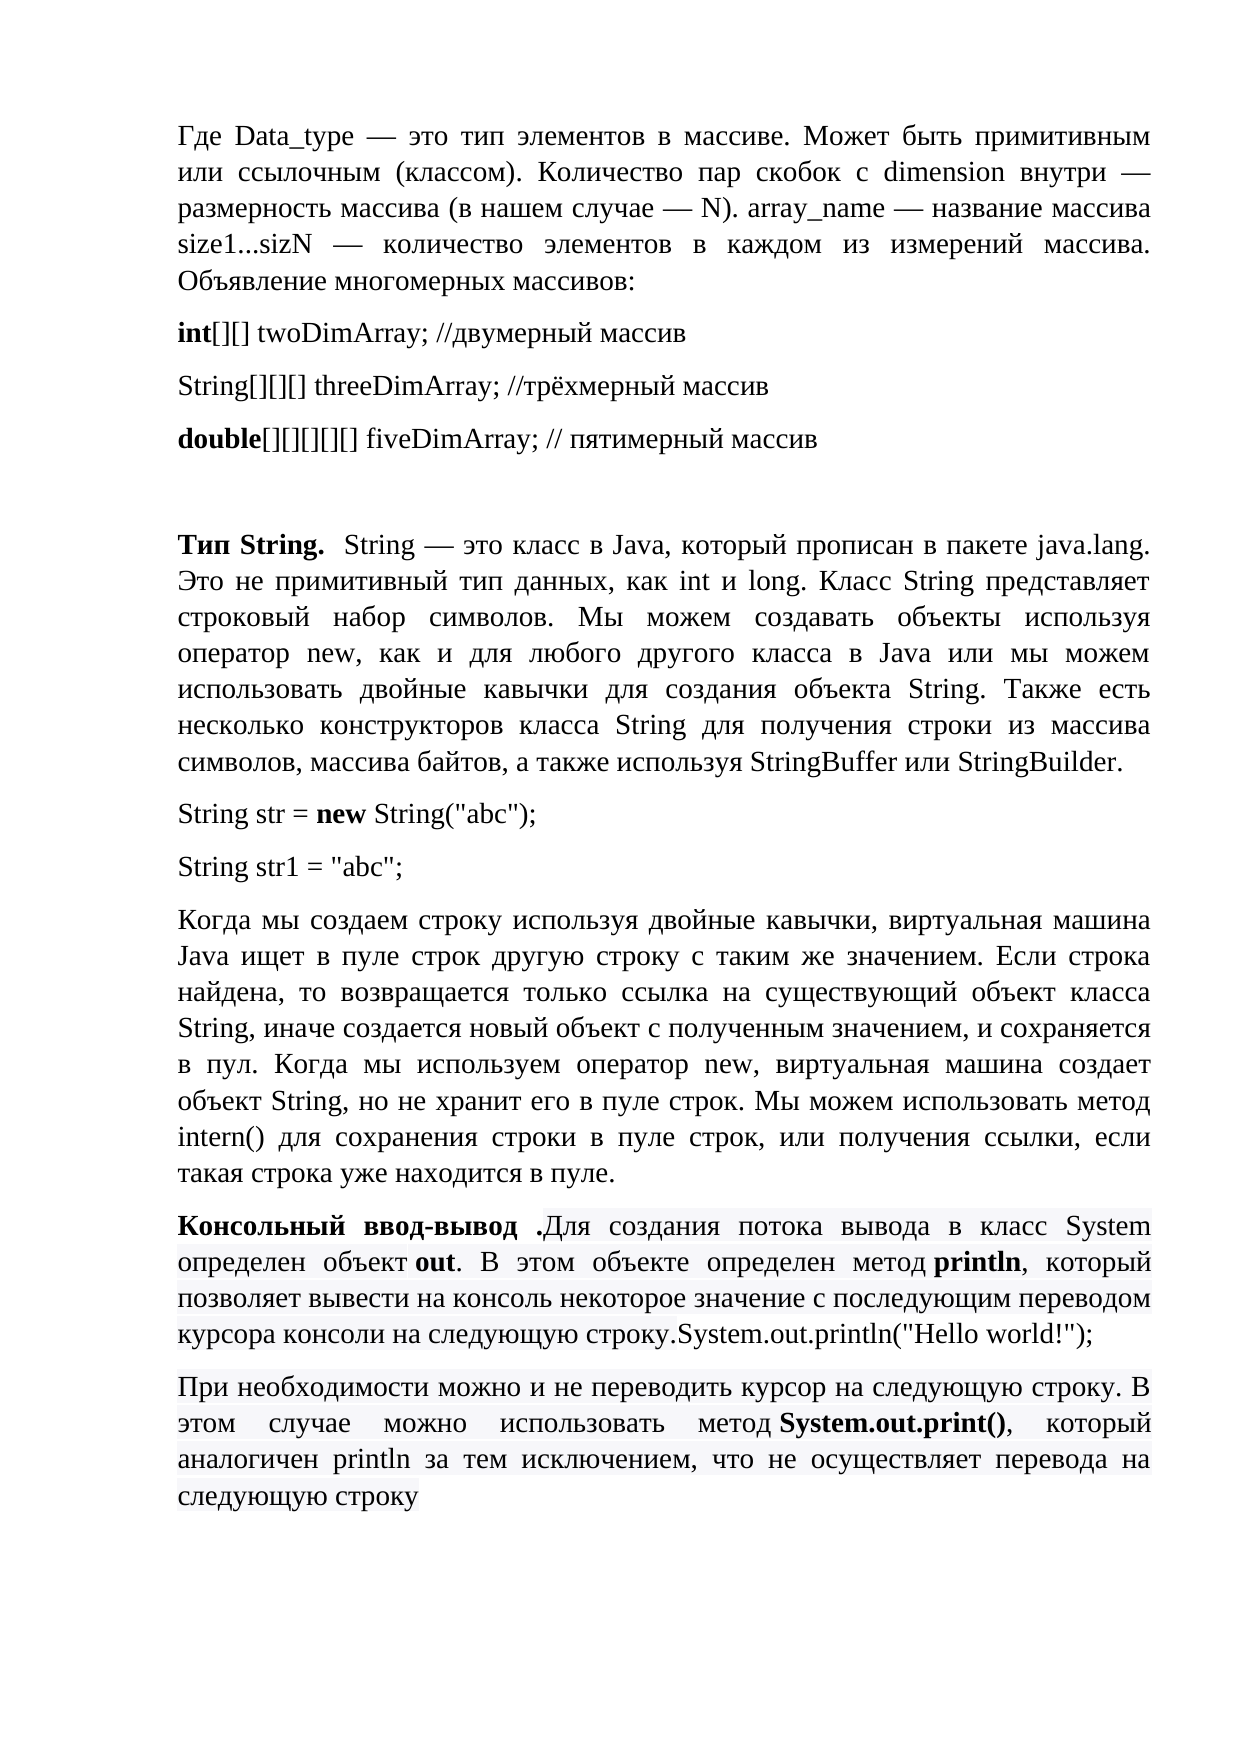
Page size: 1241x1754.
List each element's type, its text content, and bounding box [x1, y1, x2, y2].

text Консольный ввод-вывод .Для создания потока вывода в класс System определен объект out. В этом объекте определен метод println, который позволяет вывести на консоль некоторое значение с последующим переводом курсора консоли на следующую строку.System.out.println("Hello world!"); [177, 1314, 1152, 1350]
text String[][][] threeDimArray; //трёхмерный массив [177, 368, 1152, 402]
text Когда мы создаем строку используя двойные кавычки, виртуальная машина Java ищет в пуле строк другую строку с таким же значением. Если строка найдена, то возвращается только ссылка на существующий объект класса String, иначе создается новый объект с полученным значением, и сохраняется в пул. Когда мы используем оператор new, виртуальная машина создает объект String, но не хранит его в пуле строк. Мы можем использовать метод intern() для сохранения строки в пуле строк, или получения ссылки, если такая строка уже находится в пуле. [177, 902, 1152, 1189]
text Консольный ввод-вывод .Для создания потока вывода в класс System определен объект out. В этом объекте определен метод println, который позволяет вывести на консоль некоторое значение с последующим переводом курсора консоли на следующую строку.System.out.println("Hello world!"); [177, 1208, 1152, 1280]
text double[][][][][] fiveDimArray; // пятимерный массив [177, 421, 1152, 455]
text int[][] twoDimArray; //двумерный массив [177, 316, 1152, 349]
text При необходимости можно и не переводить курсор на следующую строку. В этом случае можно использовать метод System.out.print(), который аналогичен println за тем исключением, что не осуществляет перевода на следующую строку [177, 1475, 1152, 1511]
text String str1 = "abc"; [177, 849, 1152, 883]
text Тип String. String — это класс в Java, который прописан в пакете java.lang. Это не примитивный тип данных, как int и long. Класс String представляет строковый набор символов. Мы можем создавать объекты используя оператор new, как и для любого другого класса в Java или мы можем использовать двойные кавычки для создания объекта String. Также есть несколько конструкторов класса String для получения строки из массива символов, массива байтов, а также используя StringBuffer или StringBuilder. [177, 527, 1152, 777]
text String str = new String("abc"); [177, 796, 1152, 830]
text Где Data_type — это тип элементов в массиве. Может быть примитивным или ссылочным (классом). Количество пар скобок с dimension внутри — размерность массива (в нашем случае — N). array_name — название массива size1...sizN — количество элементов в каждом из измерений массива. Объявление многомерных массивов: [177, 118, 1152, 296]
